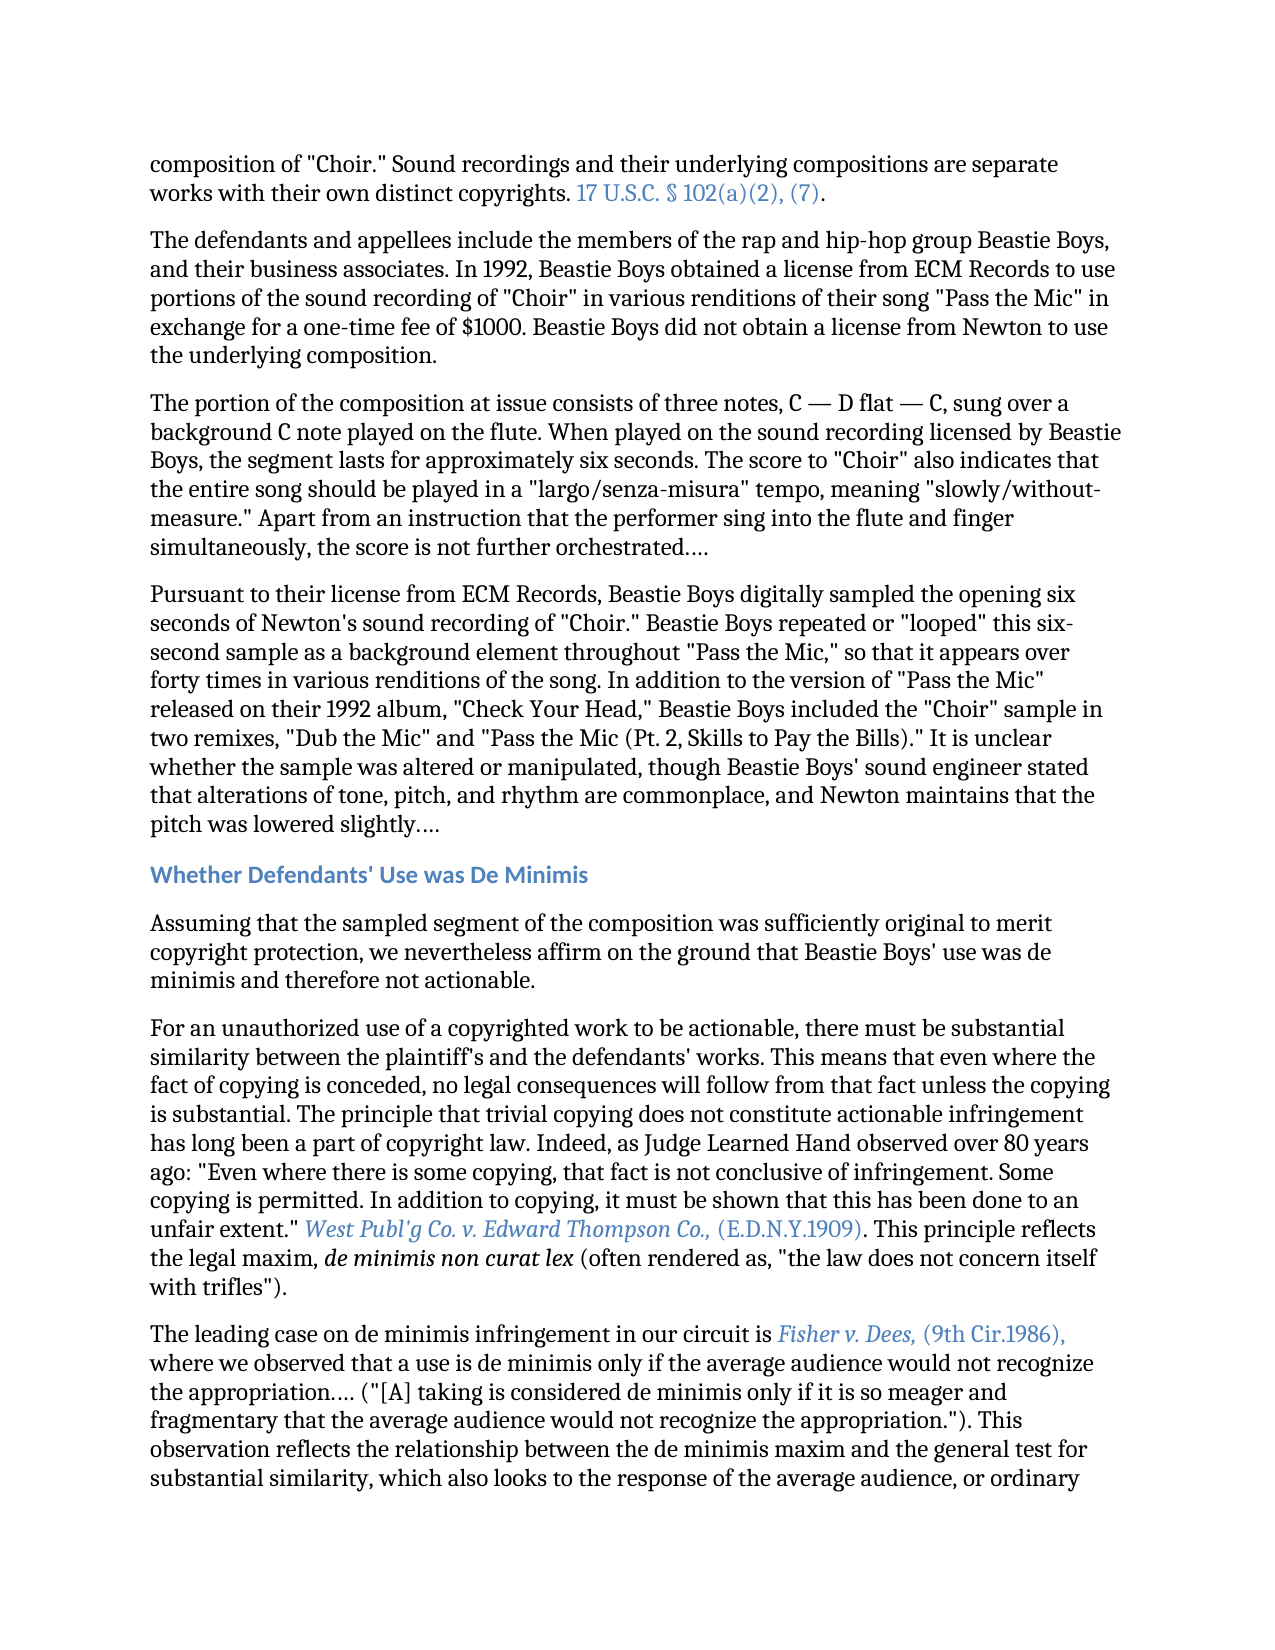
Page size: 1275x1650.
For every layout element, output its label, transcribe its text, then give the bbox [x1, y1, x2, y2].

subtitle Whether Defendants' Use was De Minimis [150, 859, 1125, 890]
text Pursuant to their license from ECM Records, Beastie Boys digitally sampled the opening six seconds of Newton's sound recording of "Choir." Beastie Boys repeated or "looped" this six-second sample as a background element throughout "Pass the Mic," so that it appears over forty times in various renditions of the song. In addition to the version of "Pass the Mic" released on their 1992 album, "Check Your Head," Beastie Boys included the "Choir" sample in two remixes, "Dub the Mic" and "Pass the Mic (Pt. 2, Skills to Pay the Bills)." It is unclear whether the sample was altered or manipulated, though Beastie Boys' sound engineer stated that alterations of tone, pitch, and rhythm are commonplace, and Newton maintains that the pitch was lowered slightly.… [150, 580, 1125, 839]
text For an unauthorized use of a copyrighted work to be actionable, there must be substantial similarity between the plaintiff's and the defendants' works. This means that even where the fact of copying is conceded, no legal consequences will follow from that fact unless the copying is substantial. The principle that trivial copying does not constitute actionable infringement has long been a part of copyright law. Indeed, as Judge Learned Hand observed over 80 years ago: "Even where there is some copying, that fact is not conclusive of infringement. Some copying is permitted. In addition to copying, it must be shown that this has been done to an unfair extent." West Publ'g Co. v. Edward Thompson Co., (E.D.N.Y.1909). This principle reflects the legal maxim, de minimis non curat lex (often rendered as, "the law does not concern itself with trifles"). [150, 1014, 1125, 1301]
text Assuming that the sampled segment of the composition was sufficiently original to merit copyright protection, we nevertheless affirm on the ground that Beastie Boys' use was de minimis and therefore not actionable. [150, 909, 1125, 995]
